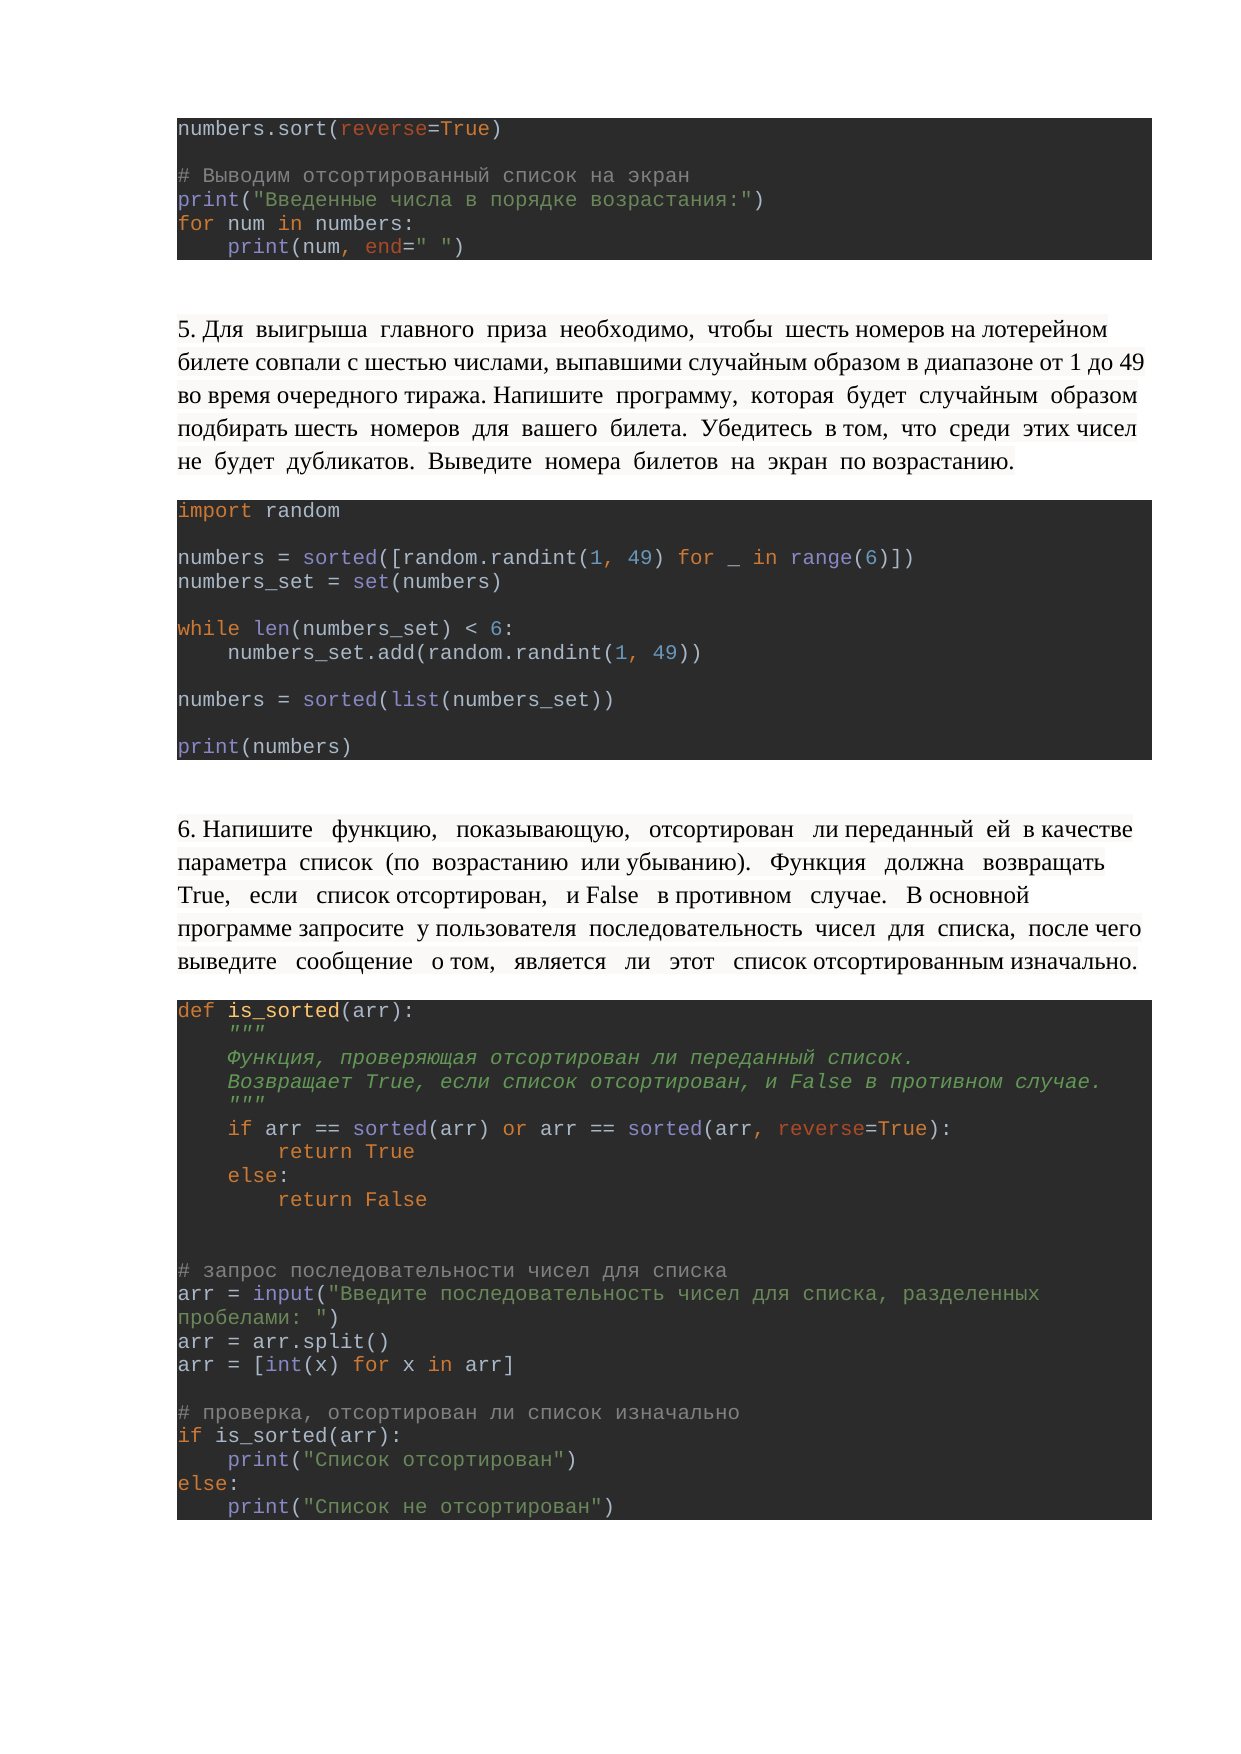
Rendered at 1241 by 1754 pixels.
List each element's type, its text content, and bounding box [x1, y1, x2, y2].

text def is_sorted(arr): """ Функция, проверяющая отсортирован ли переданный список. Возвращает True, если список отсортирован, и False в противном случае. """ if arr == sorted(arr) or arr == sorted(arr, reverse=True): return True else: return False # запрос последовательности чисел для списка arr = input("Введите последовательность чисел для списка, разделенных пробелами: ") arr = arr.split() arr = [int(x) for x in arr] # проверка, отсортирован ли список изначально if is_sorted(arr): print("Список отсортирован") else: print("Список не отсортирован") [177, 1000, 1152, 1520]
text 5. Для выигрыша главного приза необходимо, чтобы шесть номеров на лотерейном билете совпали с шестью числами, выпавшими случайным образом в диапазоне от 1 до 49 во время очередного тиража. Напишите программу, которая будет случайным образом подбирать шесть номеров для вашего билета. Убедитесь в том, что среди этих чисел не будет дубликатов. Выведите номера билетов на экран по возрастанию. [177, 314, 1152, 475]
text 6. Напишите функцию, показывающую, отсортирован ли переданный ей в качестве параметра список (по возрастанию или убыванию). Функция должна возвращать True, если список отсортирован, и False в противном случае. В основной программе запросите у пользователя последовательность чисел для списка, после чего выведите сообщение о том, является ли этот список отсортированным изначально. [177, 814, 1152, 974]
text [177, 118, 1152, 260]
text import random numbers = sorted([random.randint(1, 49) for _ in range(6)]) numbers_set = set(numbers) while len(numbers_set) < 6: numbers_set.add(random.randint(1, 49)) numbers = sorted(list(numbers_set)) print(numbers) [177, 500, 1152, 760]
